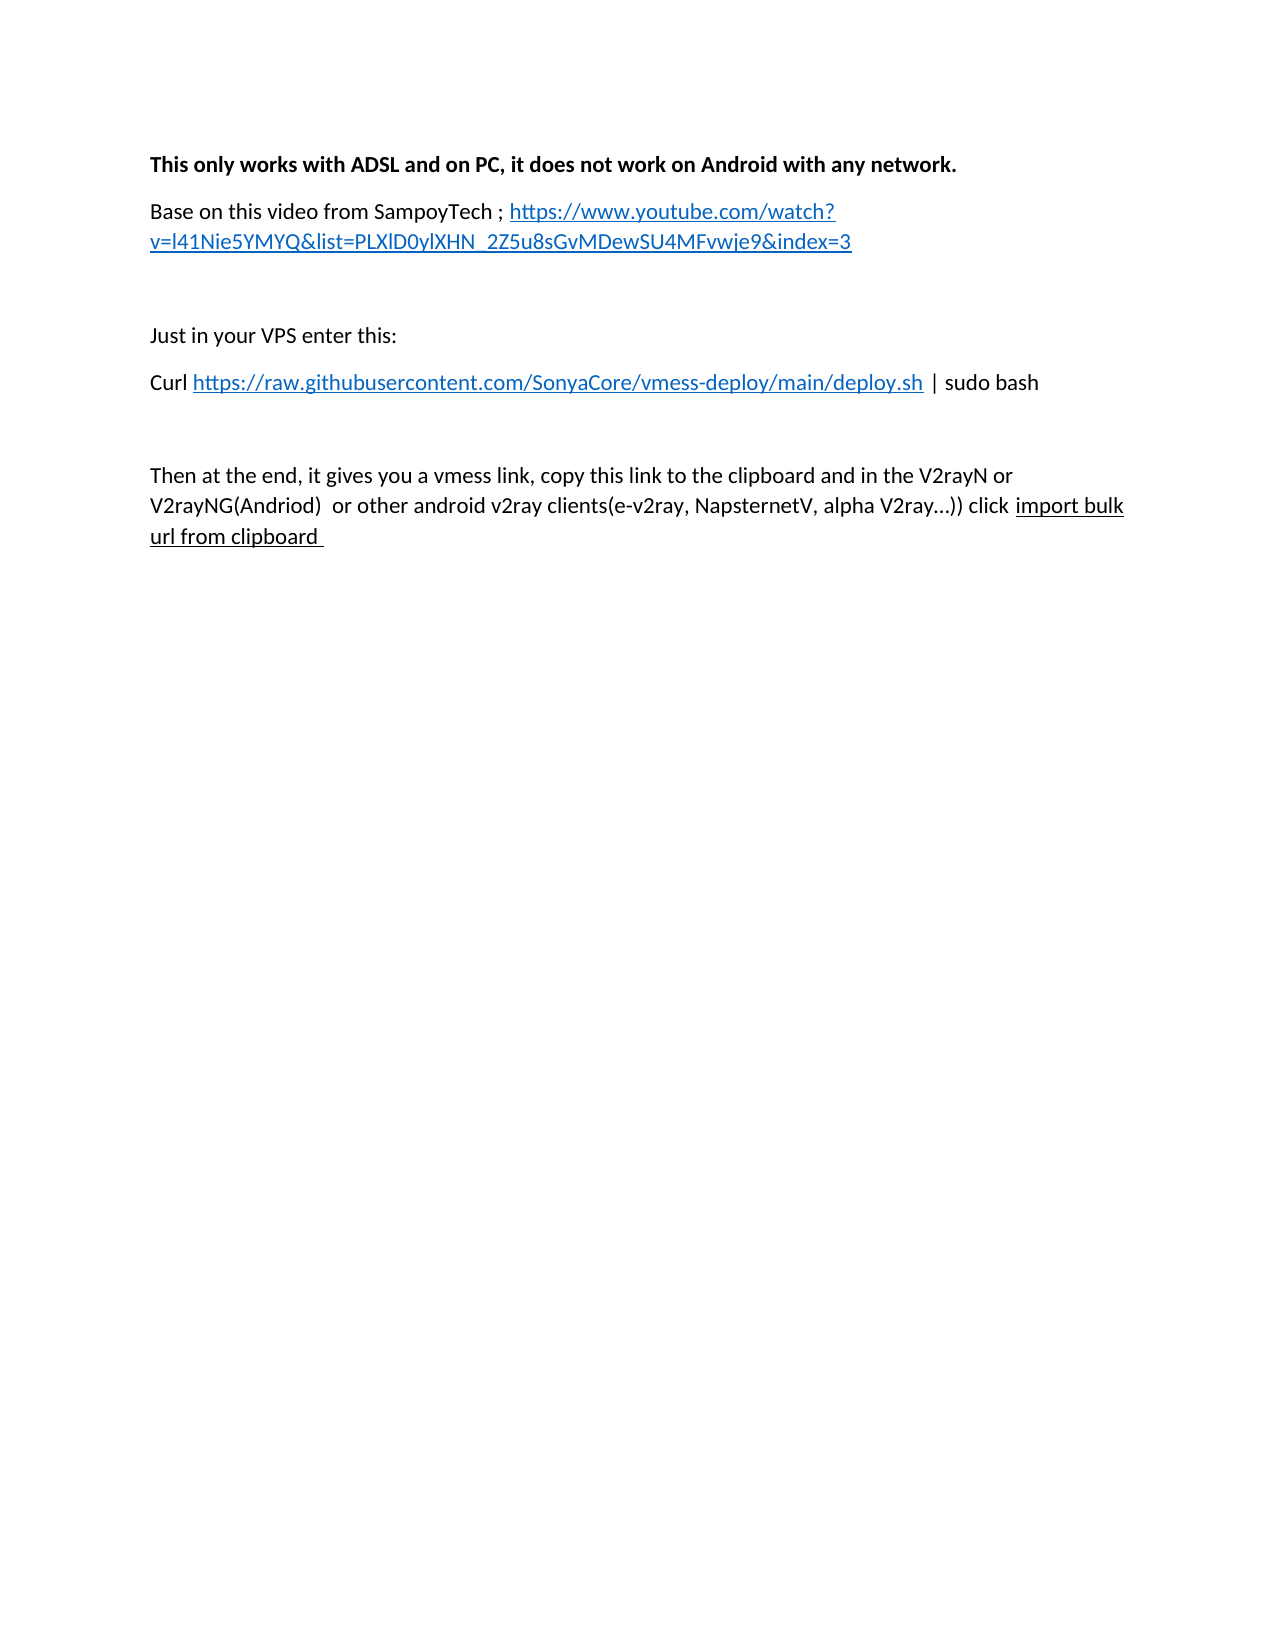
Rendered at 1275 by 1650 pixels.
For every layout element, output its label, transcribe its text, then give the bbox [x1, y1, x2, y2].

text Base on this video from SampoyTech ; https://www.youtube.com/watch?v=l41Nie5YMYQ&list=PLXlD0ylXHN_2Z5u8sGvMDewSU4MFvwje9&index=3 [150, 197, 1125, 255]
text Then at the end, it gives you a vmess link, copy this link to the clipboard and in the V2rayN or V2rayNG(Andriod) or other android v2ray clients(e-v2ray, NapsternetV, alpha V2ray…)) click import bulk url from clipboard [150, 461, 1125, 550]
text Curl https://raw.githubusercontent.com/SonyaCore/vmess-deploy/main/deploy.sh | sudo bash [150, 368, 1125, 396]
text Just in your VPS enter this: [150, 321, 1125, 349]
text This only works with ADSL and on PC, it does not work on Android with any network. [150, 150, 1125, 178]
